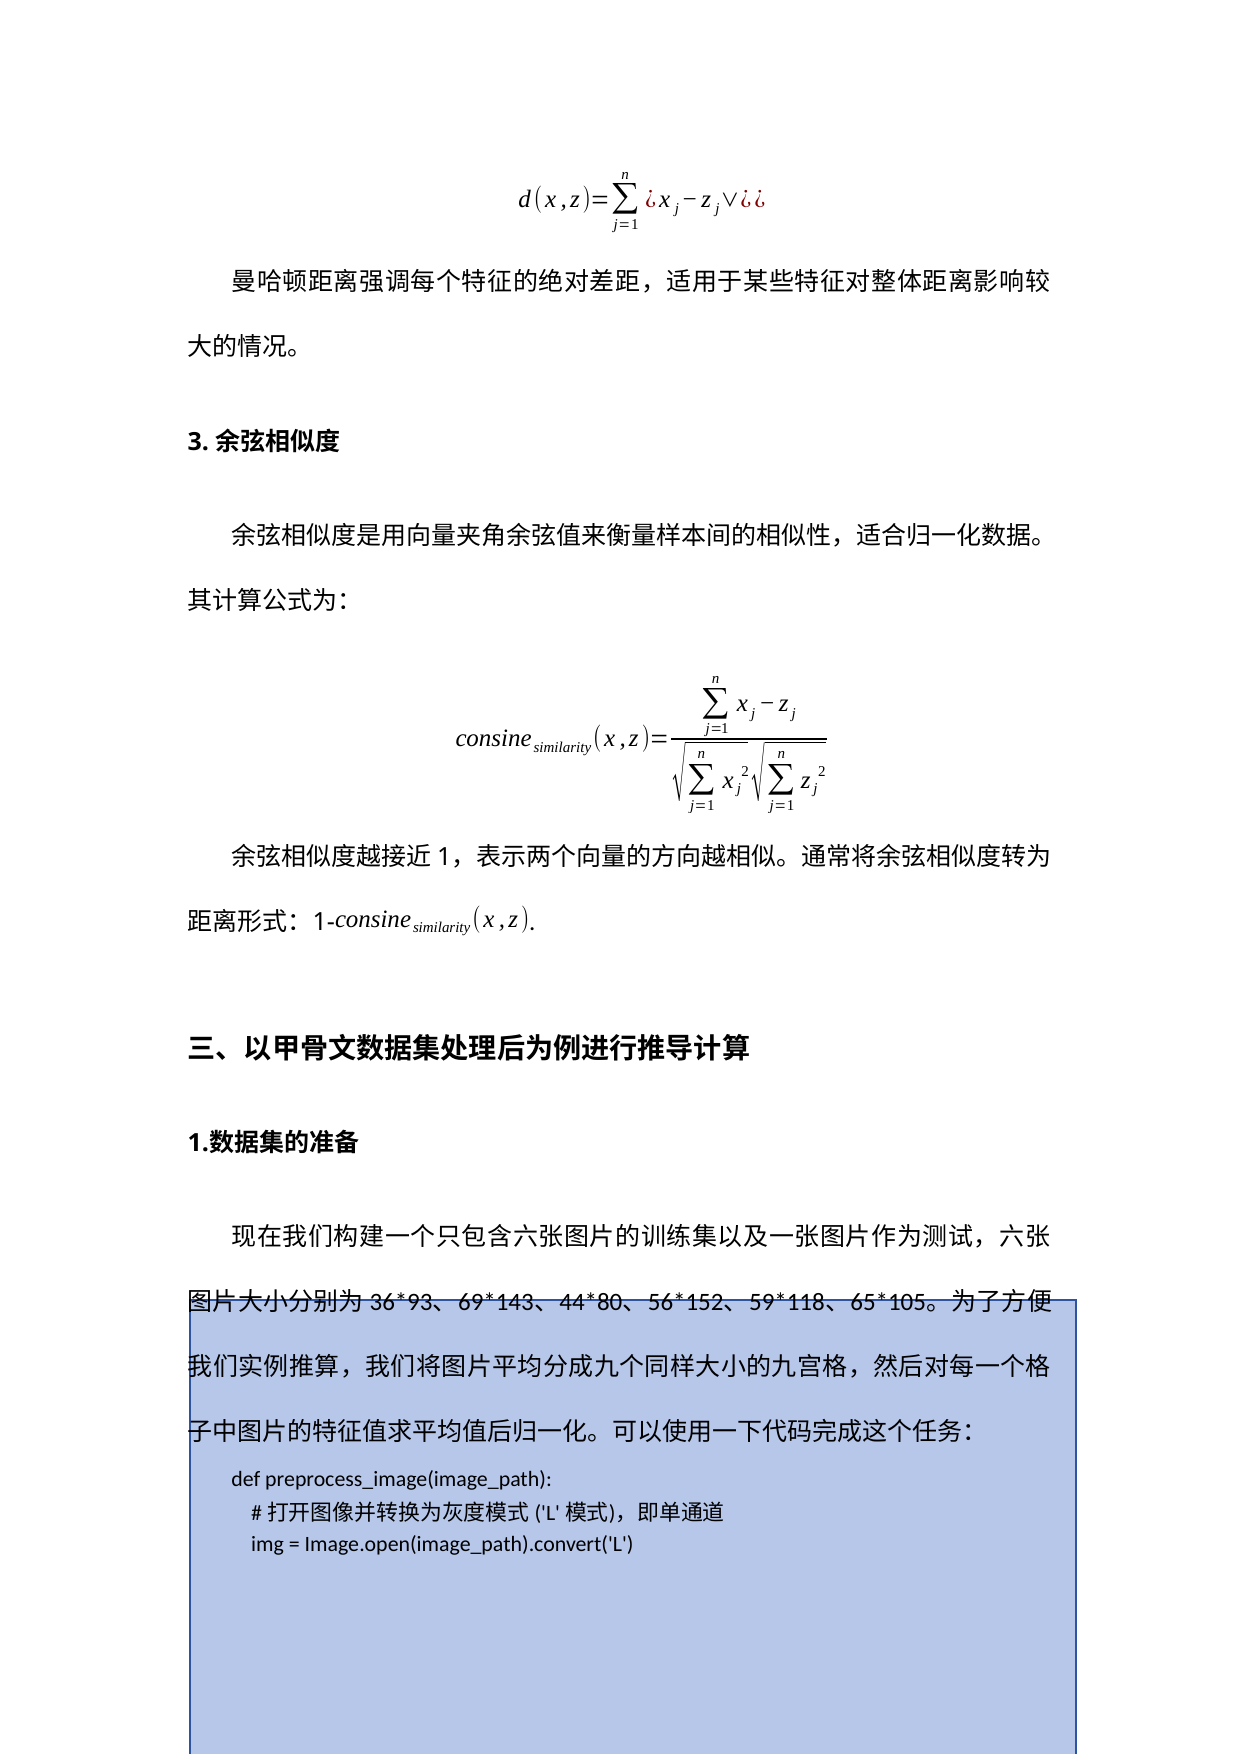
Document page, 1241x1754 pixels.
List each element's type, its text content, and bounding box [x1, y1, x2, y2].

list def preprocess_image(image_path): [187, 1462, 1053, 1495]
subtitle 3. 余弦相似度 [187, 407, 1053, 472]
list img = Image.open(image_path).convert('L') [187, 1527, 1053, 1560]
text 曼哈顿距离强调每个特征的绝对差距，适用于某些特征对整体距离影响较大的情况。 [187, 247, 1053, 377]
subtitle 以甲骨文数据集处理后为例进行推导计算 [187, 1014, 1053, 1079]
subtitle 1.数据集的准备 [187, 1108, 1053, 1173]
text 余弦相似度越接近1，表示两个向量的方向越相似。通常将余弦相似度转为距离形式：1-. [187, 822, 1053, 952]
list 现在我们构建一个只包含六张图片的训练集以及一张图片作为测试，六张图片大小分别为36*93、69*143、44*80、56*152、59*118、65*105。为了方便我们实例推算，我们将图片平均分成九个同样大小的九宫格，然后对每一个格子中图片的特征值求平均值后归一化。可以使用一下代码完成这个任务： [187, 1202, 1053, 1462]
text 余弦相似度是用向量夹角余弦值来衡量样本间的相似性，适合归一化数据。其计算公式为： [187, 501, 1053, 631]
list # 打开图像并转换为灰度模式 ('L' 模式)，即单通道 [187, 1495, 1053, 1527]
